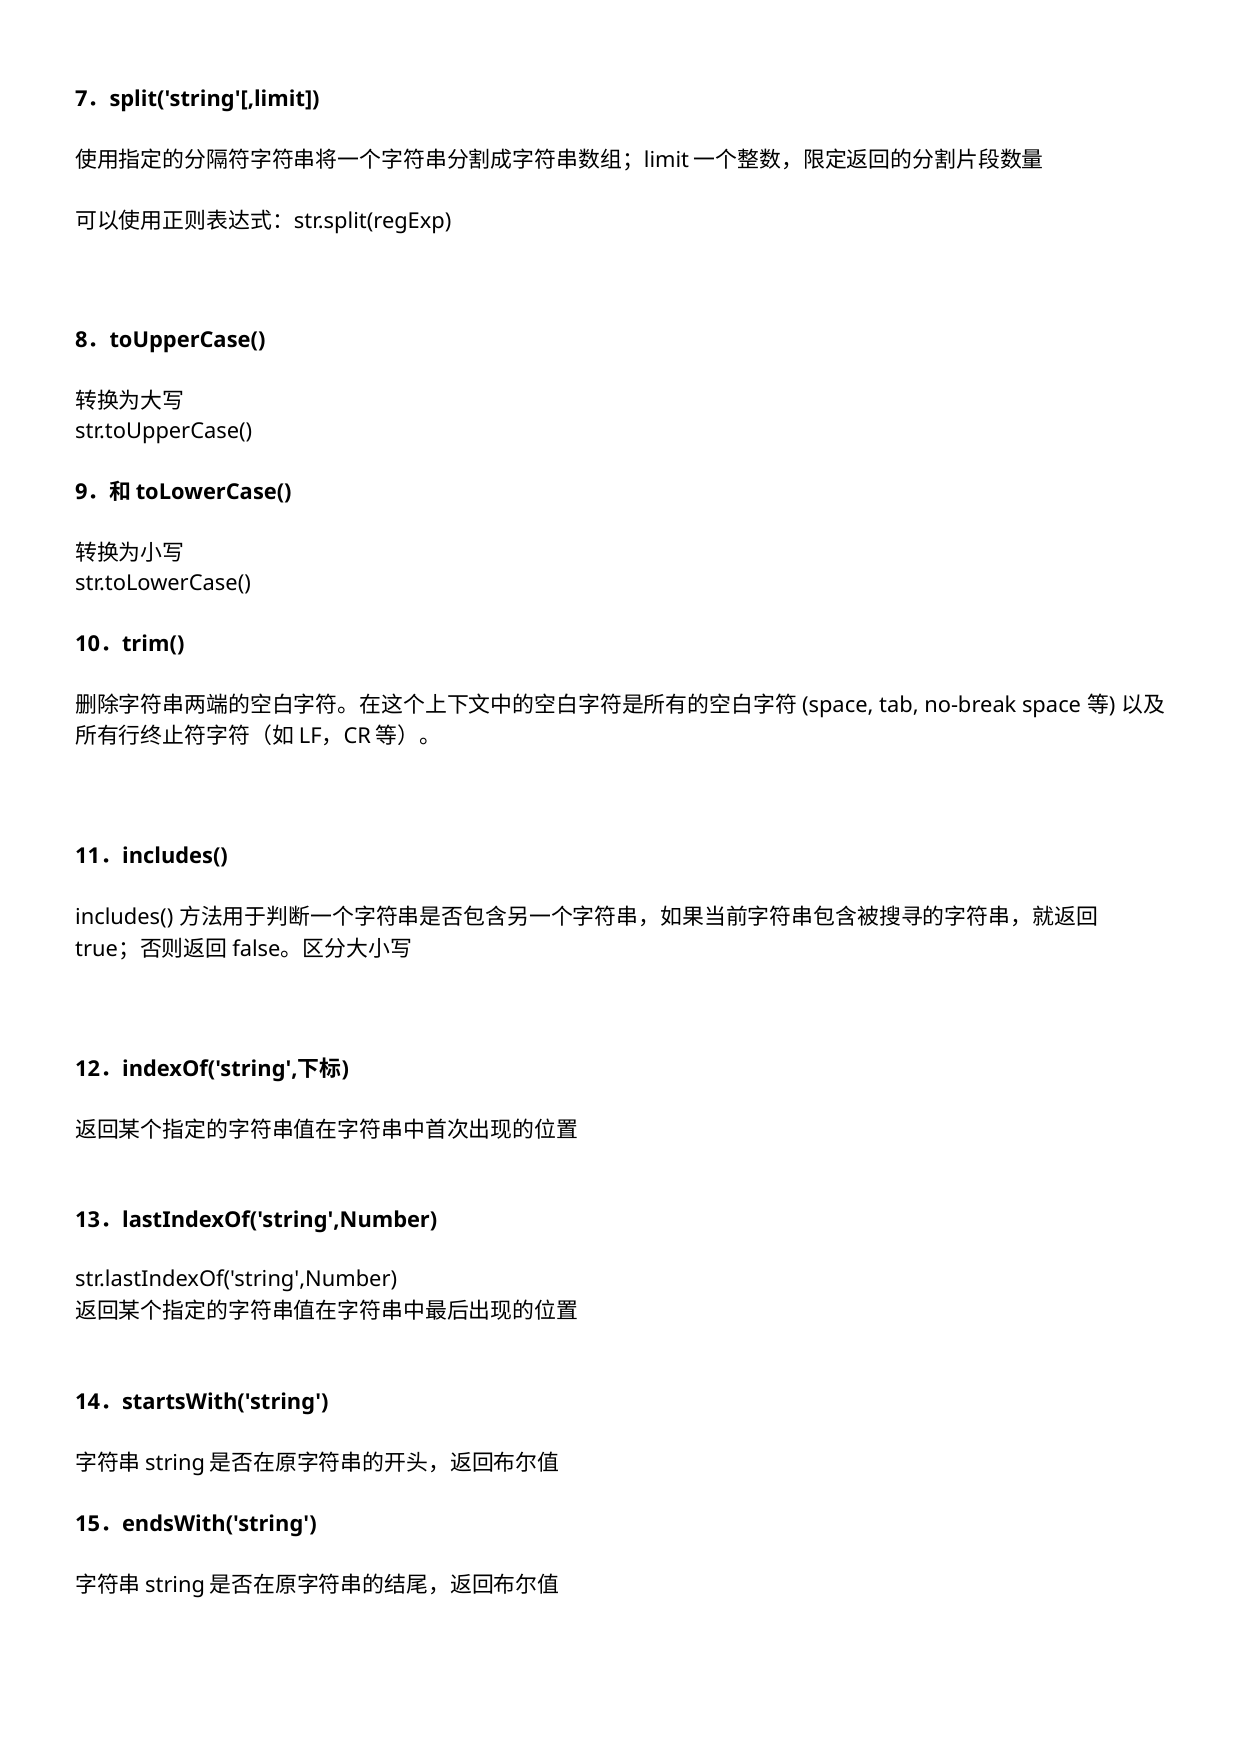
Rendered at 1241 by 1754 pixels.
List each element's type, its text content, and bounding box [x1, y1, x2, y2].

list 可以使用正则表达式：str.split(regExp) [75, 203, 1165, 234]
list 转换为小写 str.toLowerCase() [75, 535, 1165, 596]
list includes() 方法用于判断一个字符串是否包含另一个字符串，如果当前字符串包含被搜寻的字符串，就返回 true；否则返回 false。区分大小写 [75, 899, 1165, 963]
subtitle startsWith('string') [75, 1384, 1165, 1416]
list 返回某个指定的字符串值在字符串中首次出现的位置 [75, 1112, 1165, 1173]
subtitle includes() [75, 838, 1165, 870]
subtitle split('string'[,limit]) [75, 81, 1165, 112]
subtitle 和toLowerCase() [75, 474, 1165, 506]
list 转换为大写 str.toUpperCase() [75, 383, 1165, 445]
subtitle indexOf('string',下标) [75, 1051, 1165, 1083]
list 字符串string是否在原字符串的结尾，返回布尔值 [75, 1567, 1165, 1598]
subtitle lastIndexOf('string',Number) [75, 1202, 1165, 1234]
list str.lastIndexOf('string',Number) 返回某个指定的字符串值在字符串中最后出现的位置 [75, 1263, 1165, 1354]
subtitle trim() [75, 626, 1165, 657]
list 使用指定的分隔符字符串将一个字符串分割成字符串数组；limit一个整数，限定返回的分割片段数量 [75, 142, 1165, 173]
subtitle toUpperCase() [75, 322, 1165, 354]
subtitle endsWith('string') [75, 1506, 1165, 1537]
text 删除字符串两端的空白字符。在这个上下文中的空白字符是所有的空白字符 (space, tab, no-break space 等) 以及所有行终止符字符（如 LF，CR等）。 [75, 687, 1165, 750]
list 字符串string是否在原字符串的开头，返回布尔值 [75, 1445, 1165, 1476]
